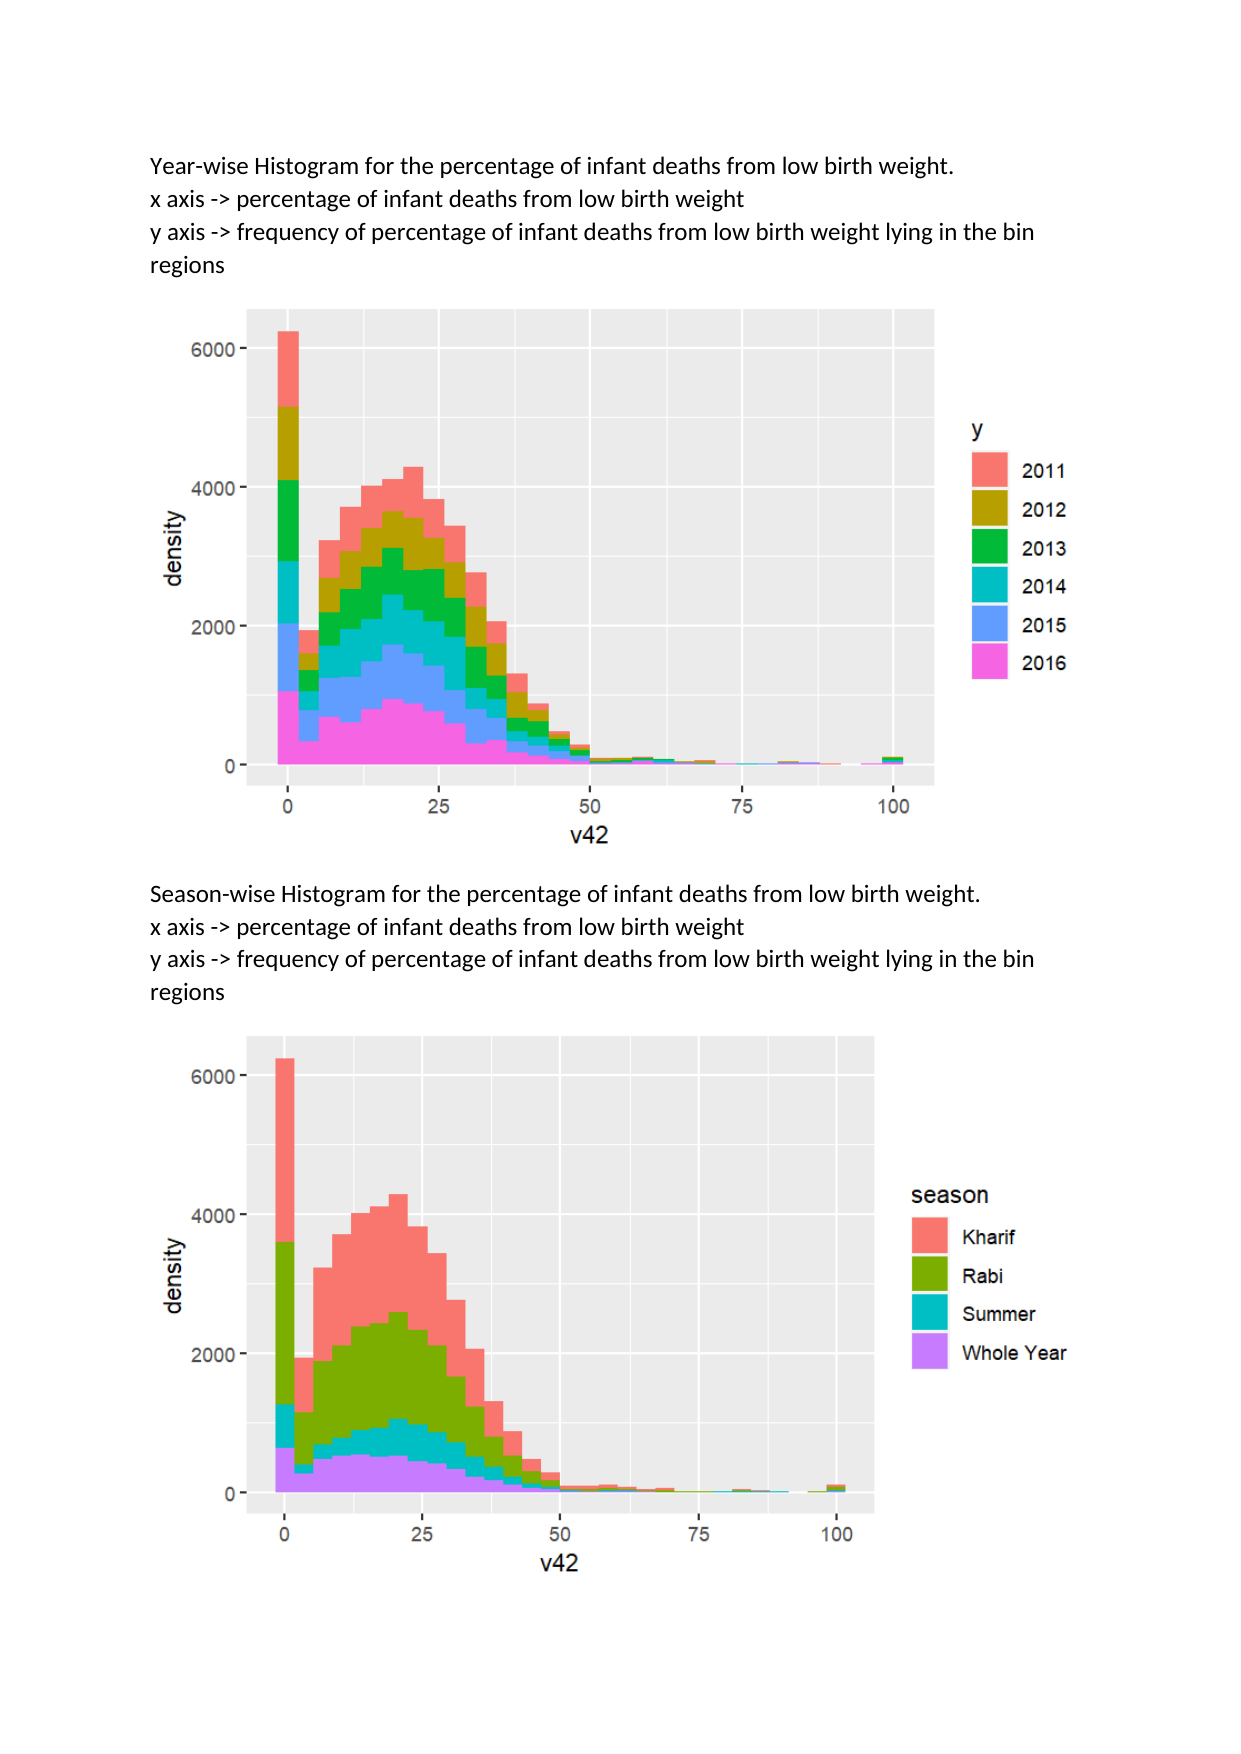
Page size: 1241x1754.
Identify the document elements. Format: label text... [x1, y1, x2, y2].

picture [150, 1026, 1091, 1587]
text Season-wise Histogram for the percentage of infant deaths from low birth weight. x axis -> percentage of infant deaths from low birth weight y axis -> frequency of percentage of infant deaths from low birth weight lying in the bin regions [150, 878, 1090, 1007]
text Year-wise Histogram for the percentage of infant deaths from low birth weight. x axis -> percentage of infant deaths from low birth weight y axis -> frequency of percentage of infant deaths from low birth weight lying in the bin regions [150, 150, 1090, 279]
picture [150, 298, 1091, 859]
